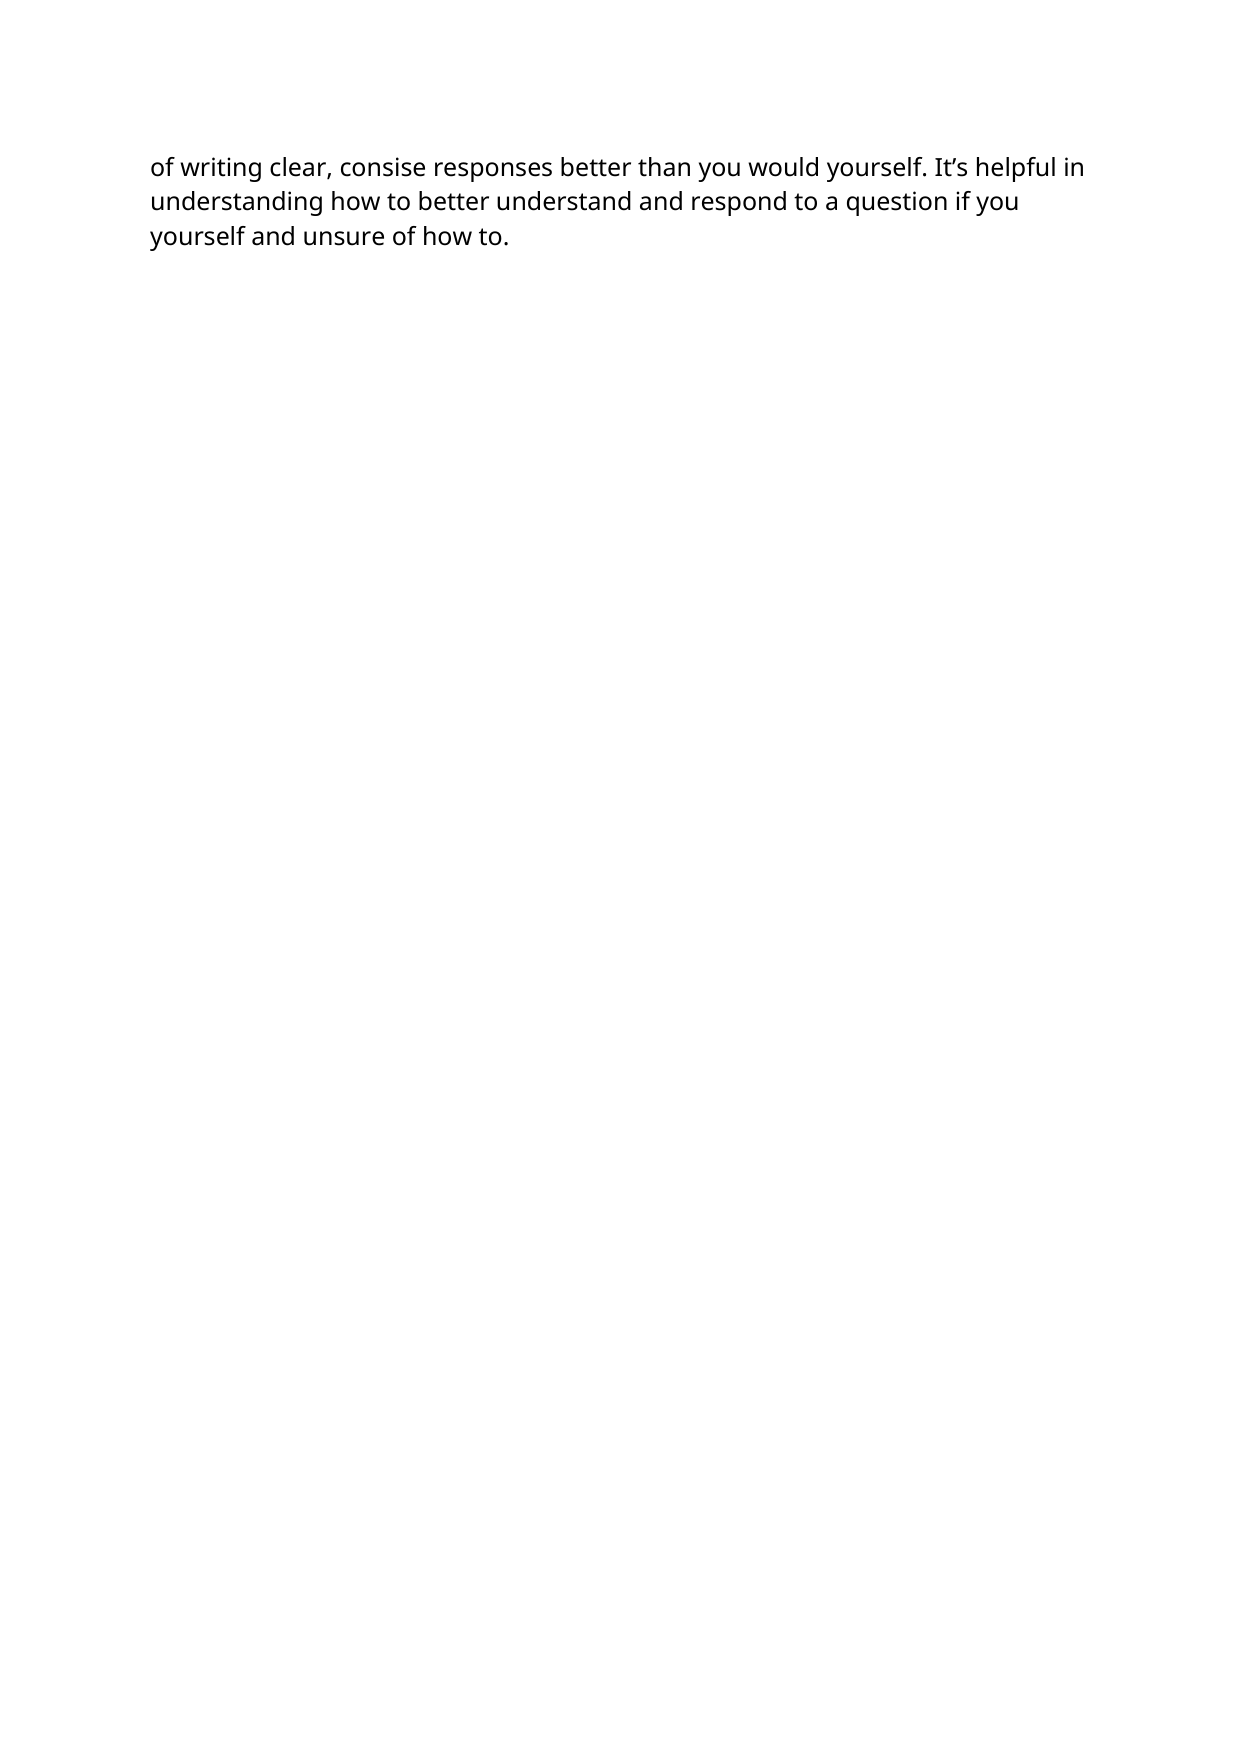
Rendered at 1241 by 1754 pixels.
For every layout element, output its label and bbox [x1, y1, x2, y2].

text [150, 150, 1090, 252]
